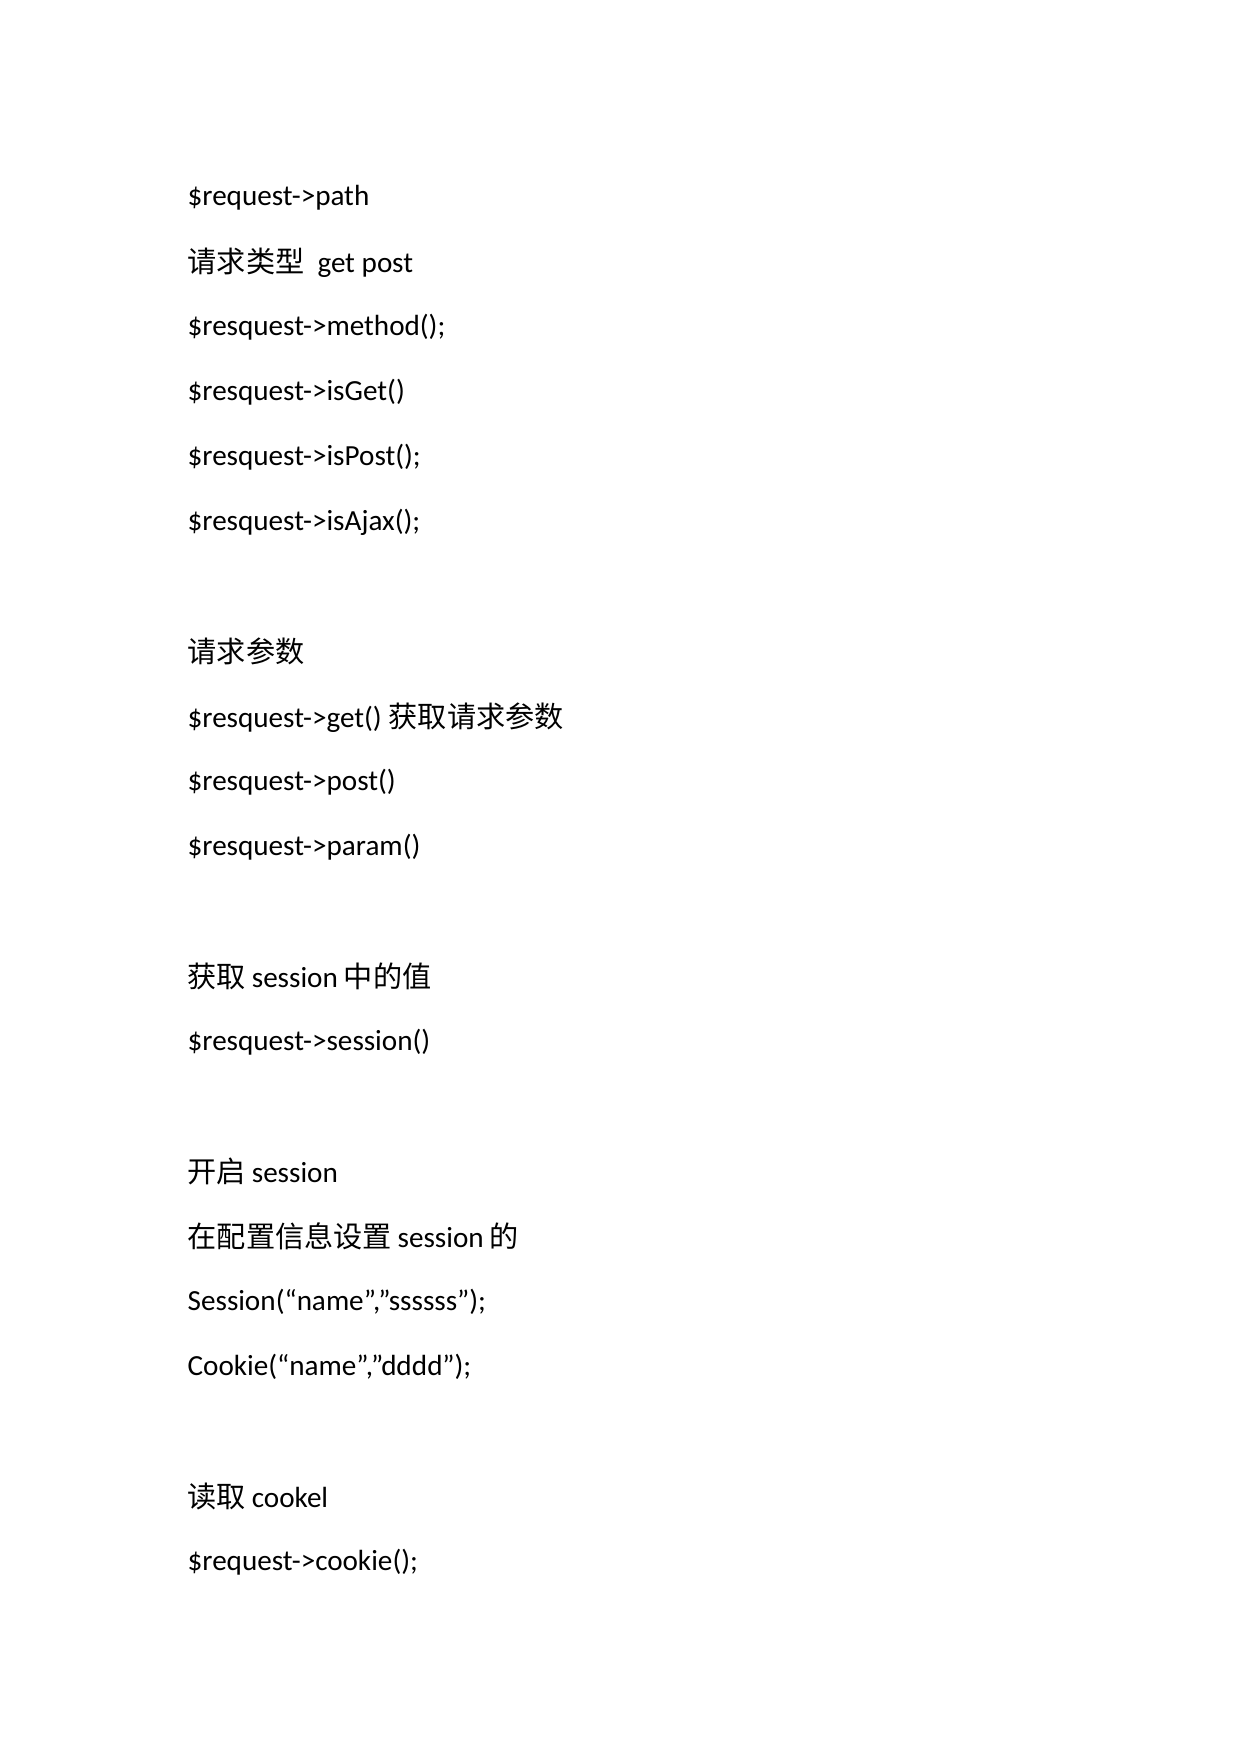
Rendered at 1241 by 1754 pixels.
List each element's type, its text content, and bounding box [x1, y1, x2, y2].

text $resquest->session() [187, 1007, 1053, 1072]
text 开启session [187, 1137, 1053, 1202]
text $resquest->param() [187, 812, 1053, 877]
text 请求类型 get post [187, 227, 1053, 292]
text 在配置信息设置session的 [187, 1202, 1053, 1267]
text Cookie(“name”,”dddd”); [187, 1332, 1053, 1397]
text 请求参数 [187, 617, 1053, 682]
text $resquest->isAjax(); [187, 487, 1053, 552]
text 读取cookel [187, 1462, 1053, 1527]
text $resquest->method(); [187, 292, 1053, 357]
text $resquest->isPost(); [187, 422, 1053, 487]
text $request->path [187, 162, 1053, 227]
text $request->cookie(); [187, 1527, 1053, 1592]
text $resquest->post() [187, 747, 1053, 812]
text $resquest->get() 获取请求参数 [187, 682, 1053, 747]
text $resquest->isGet() [187, 357, 1053, 422]
text 获取session中的值 [187, 942, 1053, 1007]
text Session(“name”,”ssssss”); [187, 1267, 1053, 1332]
